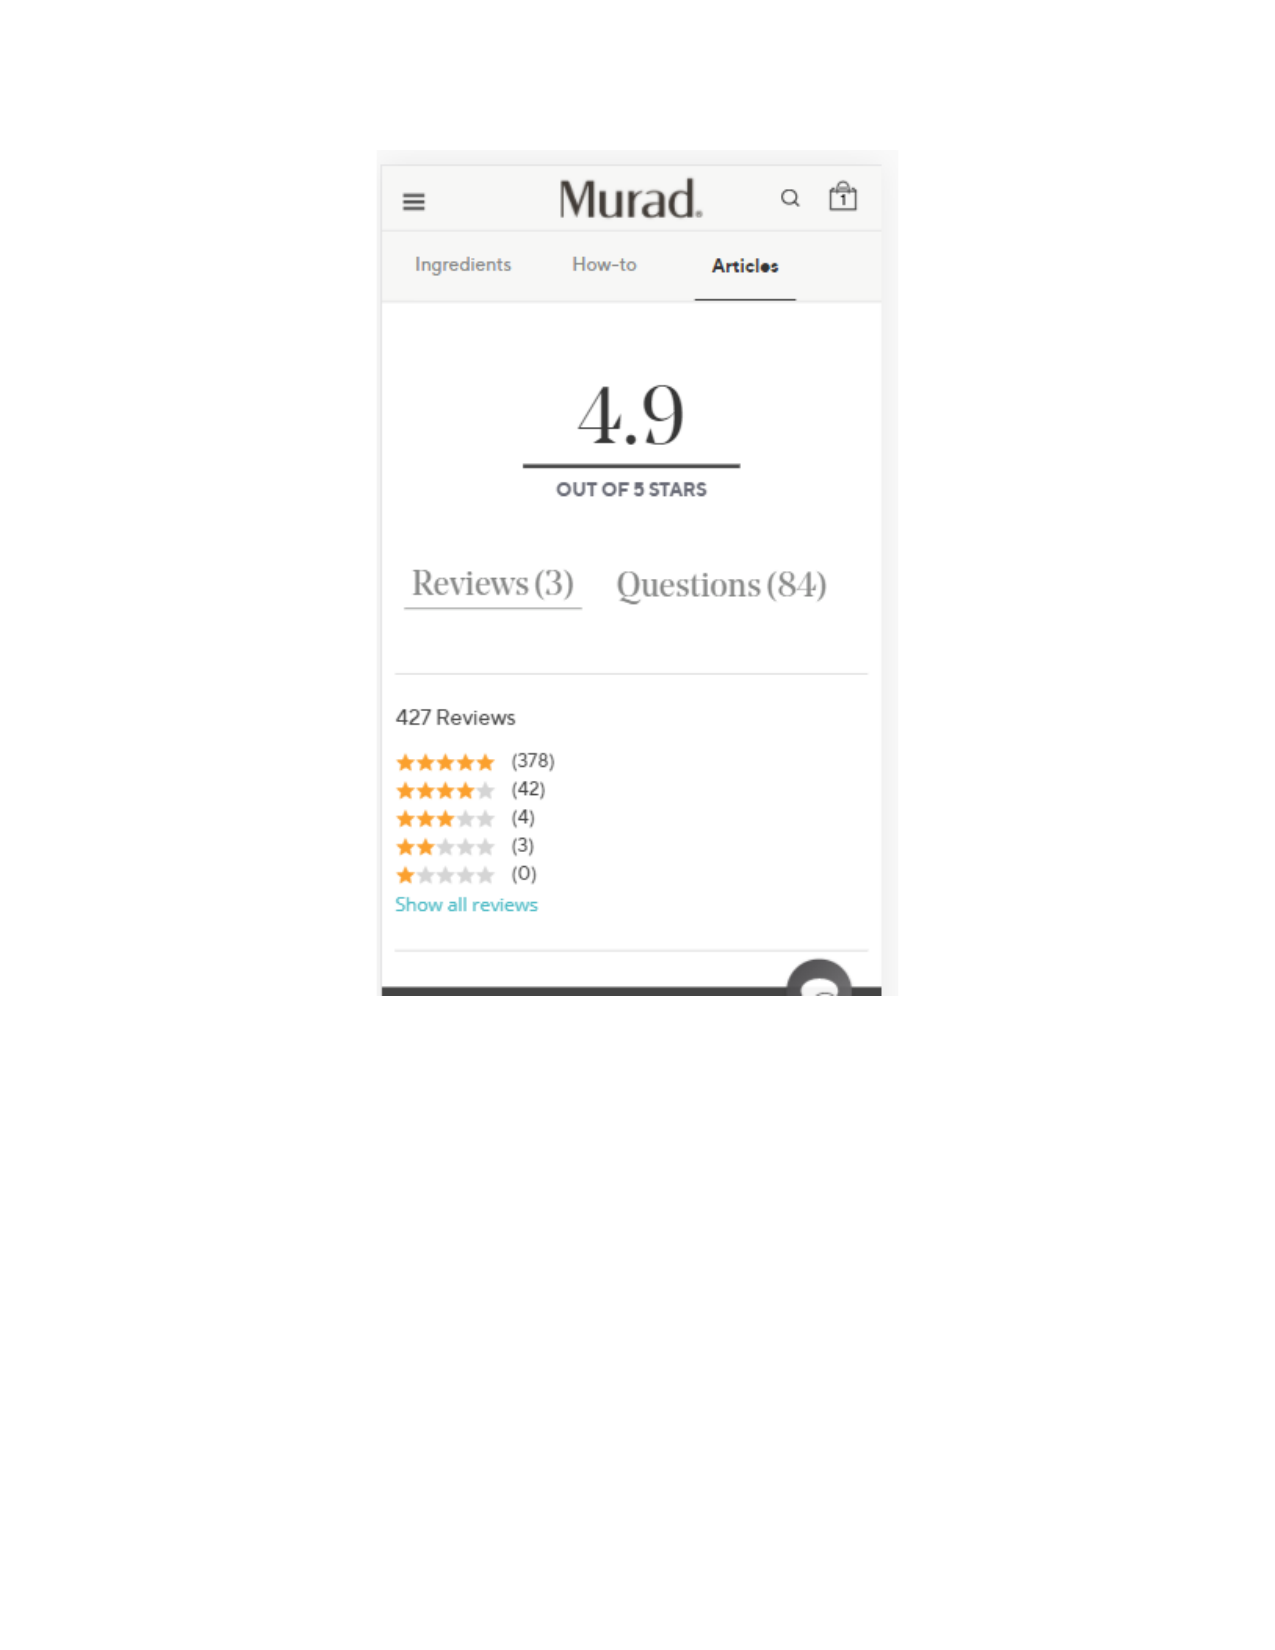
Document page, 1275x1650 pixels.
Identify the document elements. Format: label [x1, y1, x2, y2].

picture [376, 150, 899, 996]
